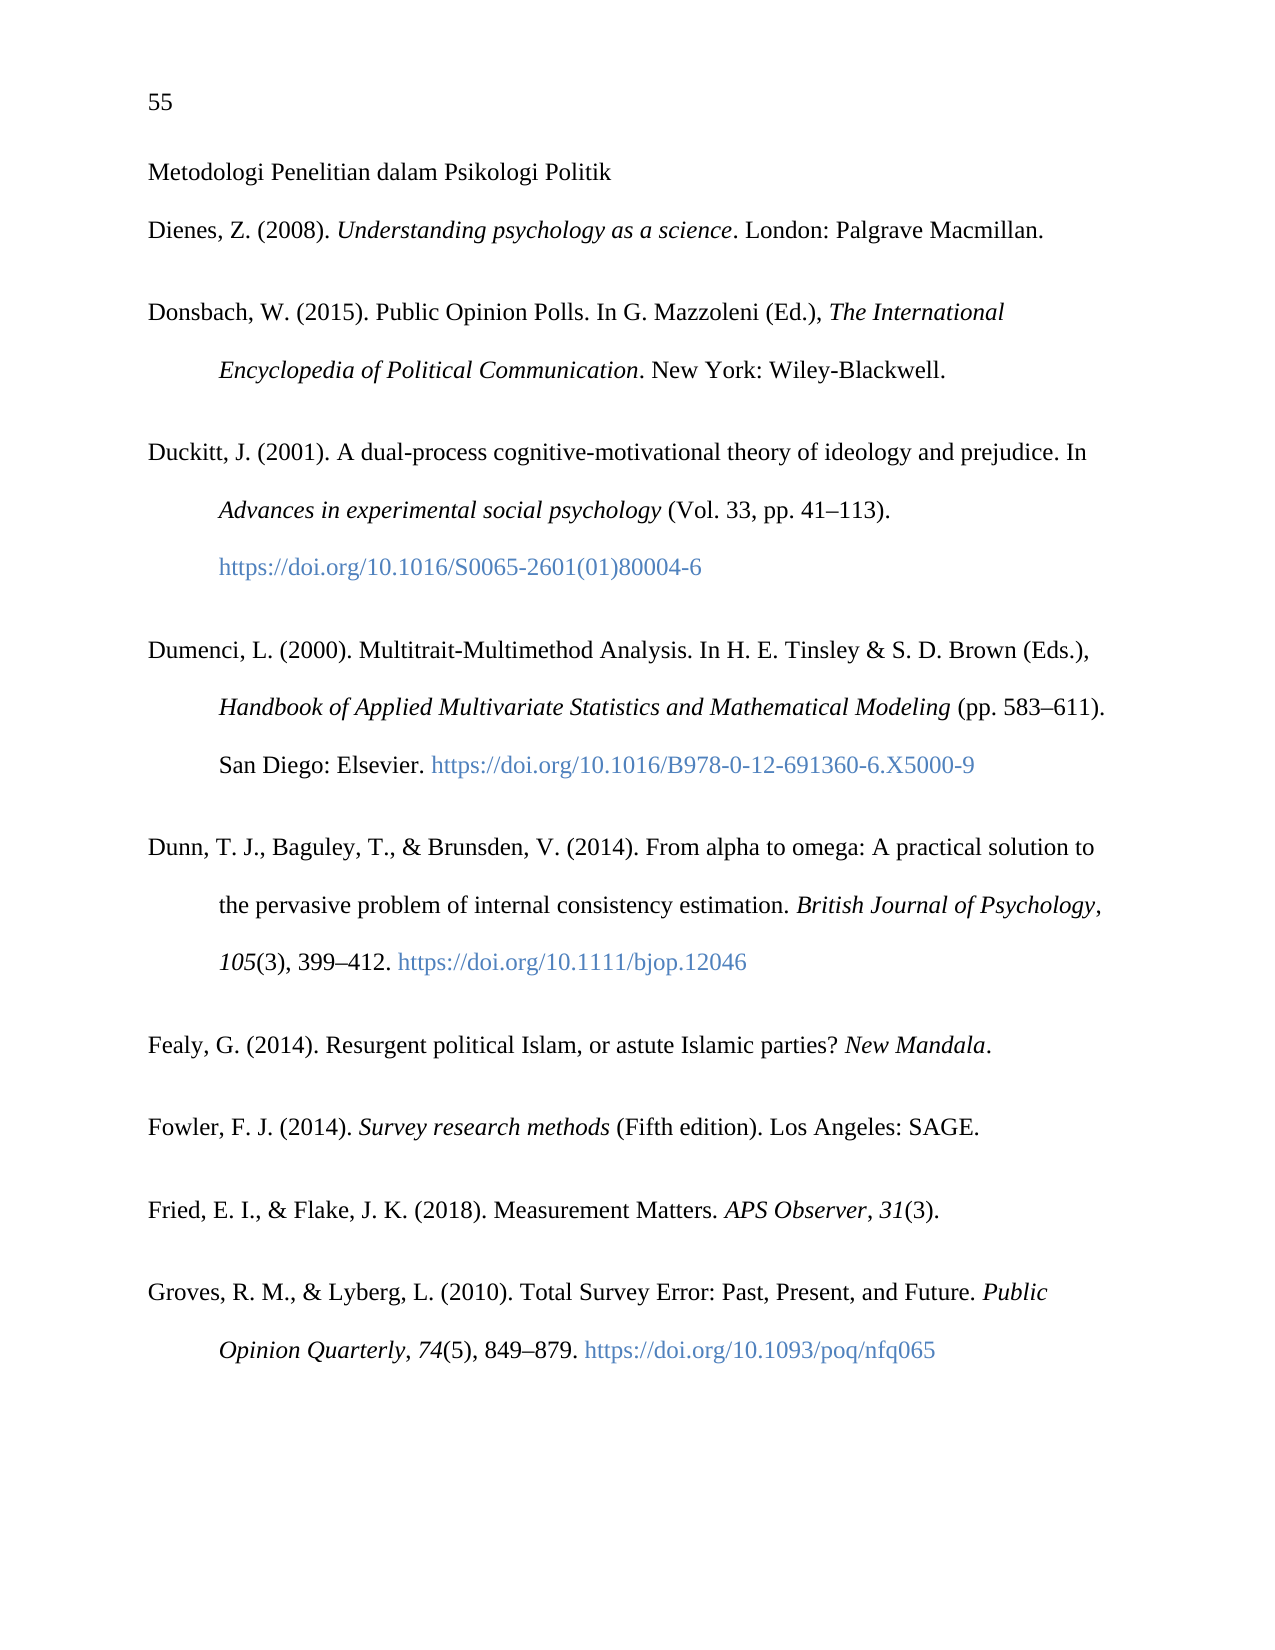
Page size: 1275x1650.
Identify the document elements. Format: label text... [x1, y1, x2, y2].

text Dumenci, L. (2000). Multitrait-Multimethod Analysis. In H. E. Tinsley & S. D. Brown (Eds.), Handbook of Applied Multivariate Statistics and Mathematical Modeling (pp. 583–611). San Diego: Elsevier. https://doi.org/10.1016/B978-0-12-691360-6.X5000-9 [148, 635, 1127, 779]
text Fowler, F. J. (2014). Survey research methods (Fifth edition). Los Angeles: SAGE. [148, 1112, 1127, 1141]
text Dienes, Z. (2008). Understanding psychology as a science. London: Palgrave Macmillan. [148, 215, 1127, 244]
text Groves, R. M., & Lyberg, L. (2010). Total Survey Error: Past, Present, and Future. Public Opinion Quarterly, 74(5), 849–879. https://doi.org/10.1093/poq/nfq065 [148, 1277, 1127, 1364]
text Fried, E. I., & Flake, J. K. (2018). Measurement Matters. APS Observer, 31(3). [148, 1195, 1127, 1224]
text Duckitt, J. (2001). A dual-process cognitive-motivational theory of ideology and prejudice. In Advances in experimental social psychology (Vol. 33, pp. 41–113). https://doi.org/10.1016/S0065-2601(01)80004-6 [148, 437, 1127, 581]
text Fealy, G. (2014). Resurgent political Islam, or astute Islamic parties? New Mandala. [148, 1030, 1127, 1059]
text Donsbach, W. (2015). Public Opinion Polls. In G. Mazzoleni (Ed.), The International Encyclopedia of Political Communication. New York: Wiley-Blackwell. [148, 297, 1127, 384]
text Dunn, T. J., Baguley, T., & Brunsden, V. (2014). From alpha to omega: A practical solution to the pervasive problem of internal consistency estimation. British Journal of Psychology, 105(3), 399–412. https://doi.org/10.1111/bjop.12046 [148, 832, 1127, 976]
